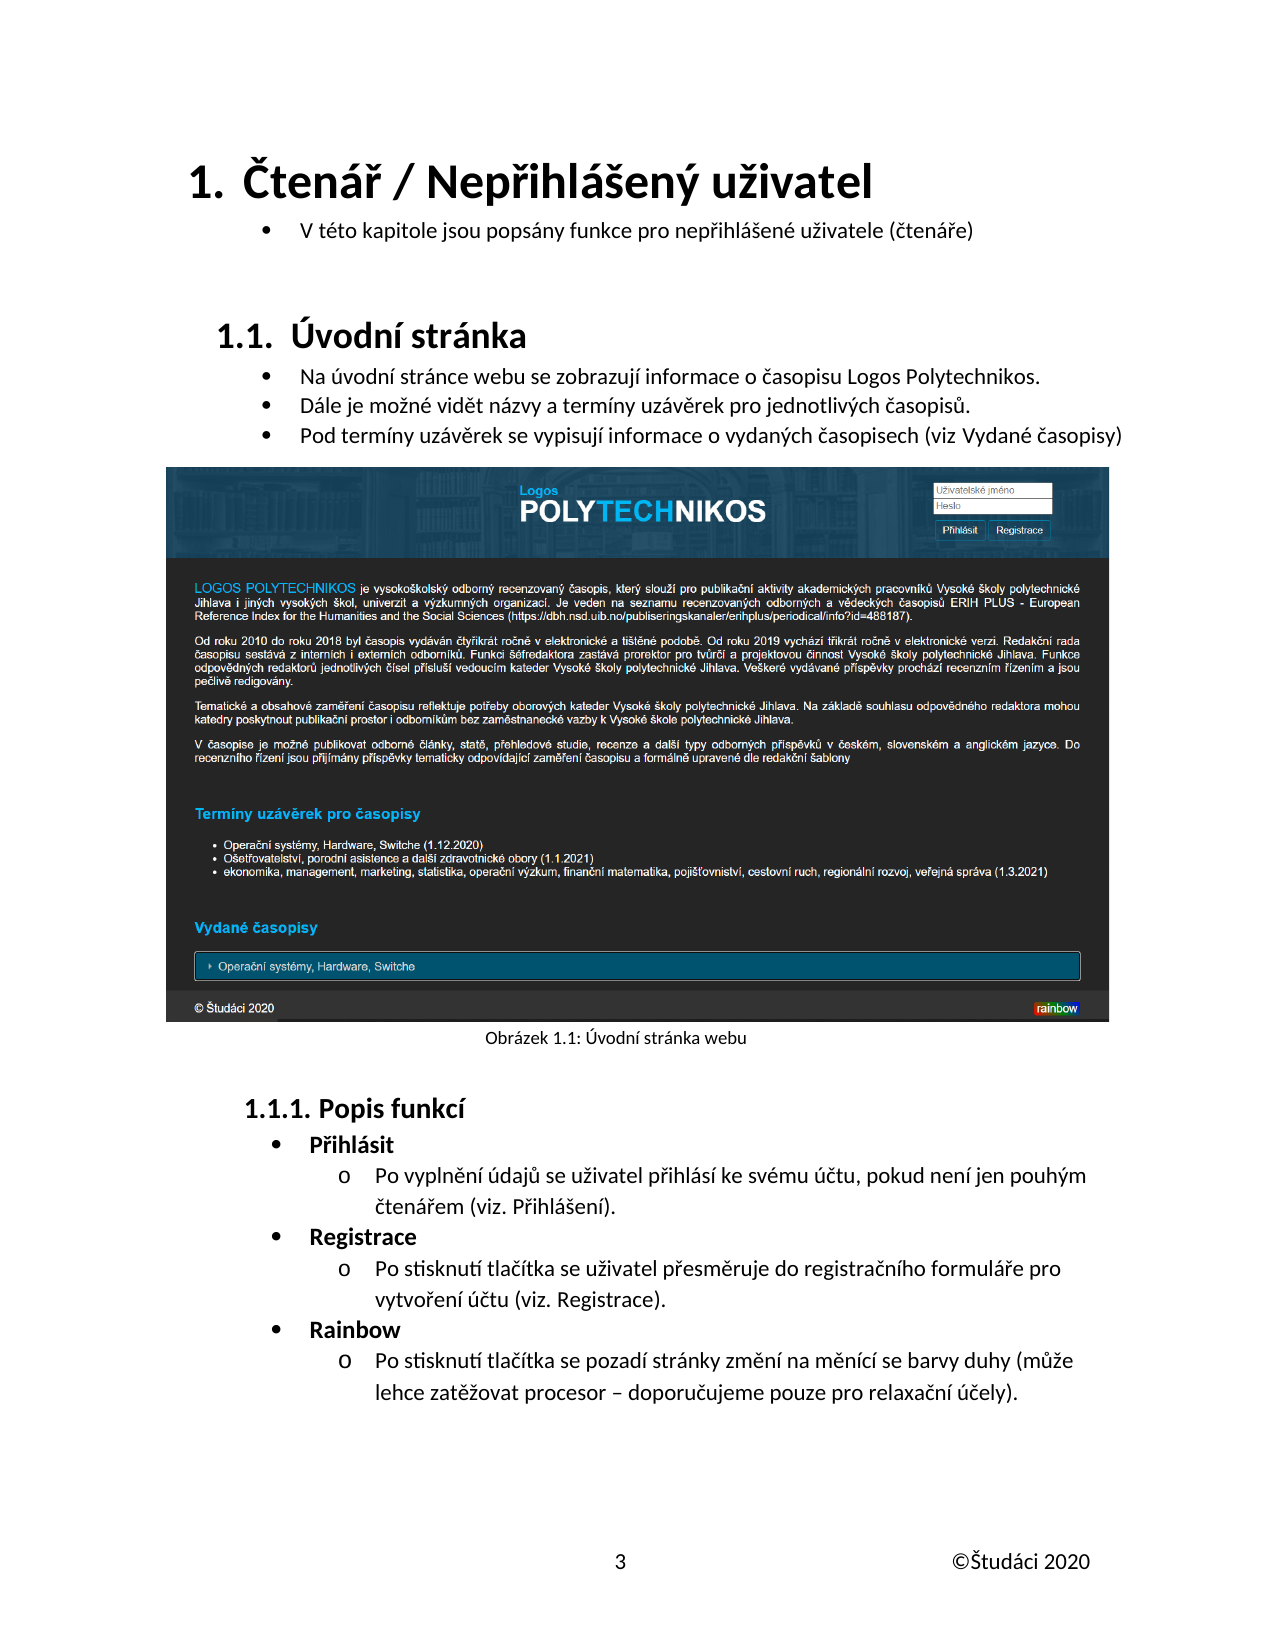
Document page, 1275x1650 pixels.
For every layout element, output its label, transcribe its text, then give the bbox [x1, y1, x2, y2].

list Na úvodní stránce webu se zobrazují informace o časopisu Logos Polytechnikos. [262, 362, 1125, 390]
list V této kapitole jsou popsány funkce pro nepřihlášené uživatele (čtenáře) [262, 216, 1125, 244]
list Pod termíny uzávěrek se vypisují informace o vydaných časopisech (viz Vydané časopisy) [262, 421, 1125, 449]
list Popis funkcí [244, 1090, 1125, 1126]
list Po vyplnění údajů se uživatel přihlásí ke svému účtu, pokud není jen pouhým čtenářem (viz. Přihlášení). [337, 1161, 1125, 1220]
list Registrace [272, 1222, 1125, 1252]
list Po stisknutí tlačítka se uživatel přesměruje do registračního formuláře pro vytvoření účtu (viz. Registrace). [337, 1254, 1125, 1313]
list Dále je možné vidět názvy a termíny uzávěrek pro jednotlivých časopisů. [262, 391, 1125, 419]
list Po stisknutí tlačítka se pozadí stránky změní na měnící se barvy duhy (může lehce zatěžovat procesor – doporučujeme pouze pro relaxační účely). [337, 1347, 1125, 1406]
list Čtenář / Nepřihlášený uživatel [187, 150, 1125, 211]
list Přihlásit [272, 1129, 1125, 1159]
picture [166, 467, 1110, 1022]
list Rainbow [272, 1314, 1125, 1345]
list Úvodní stránka [216, 312, 1125, 358]
